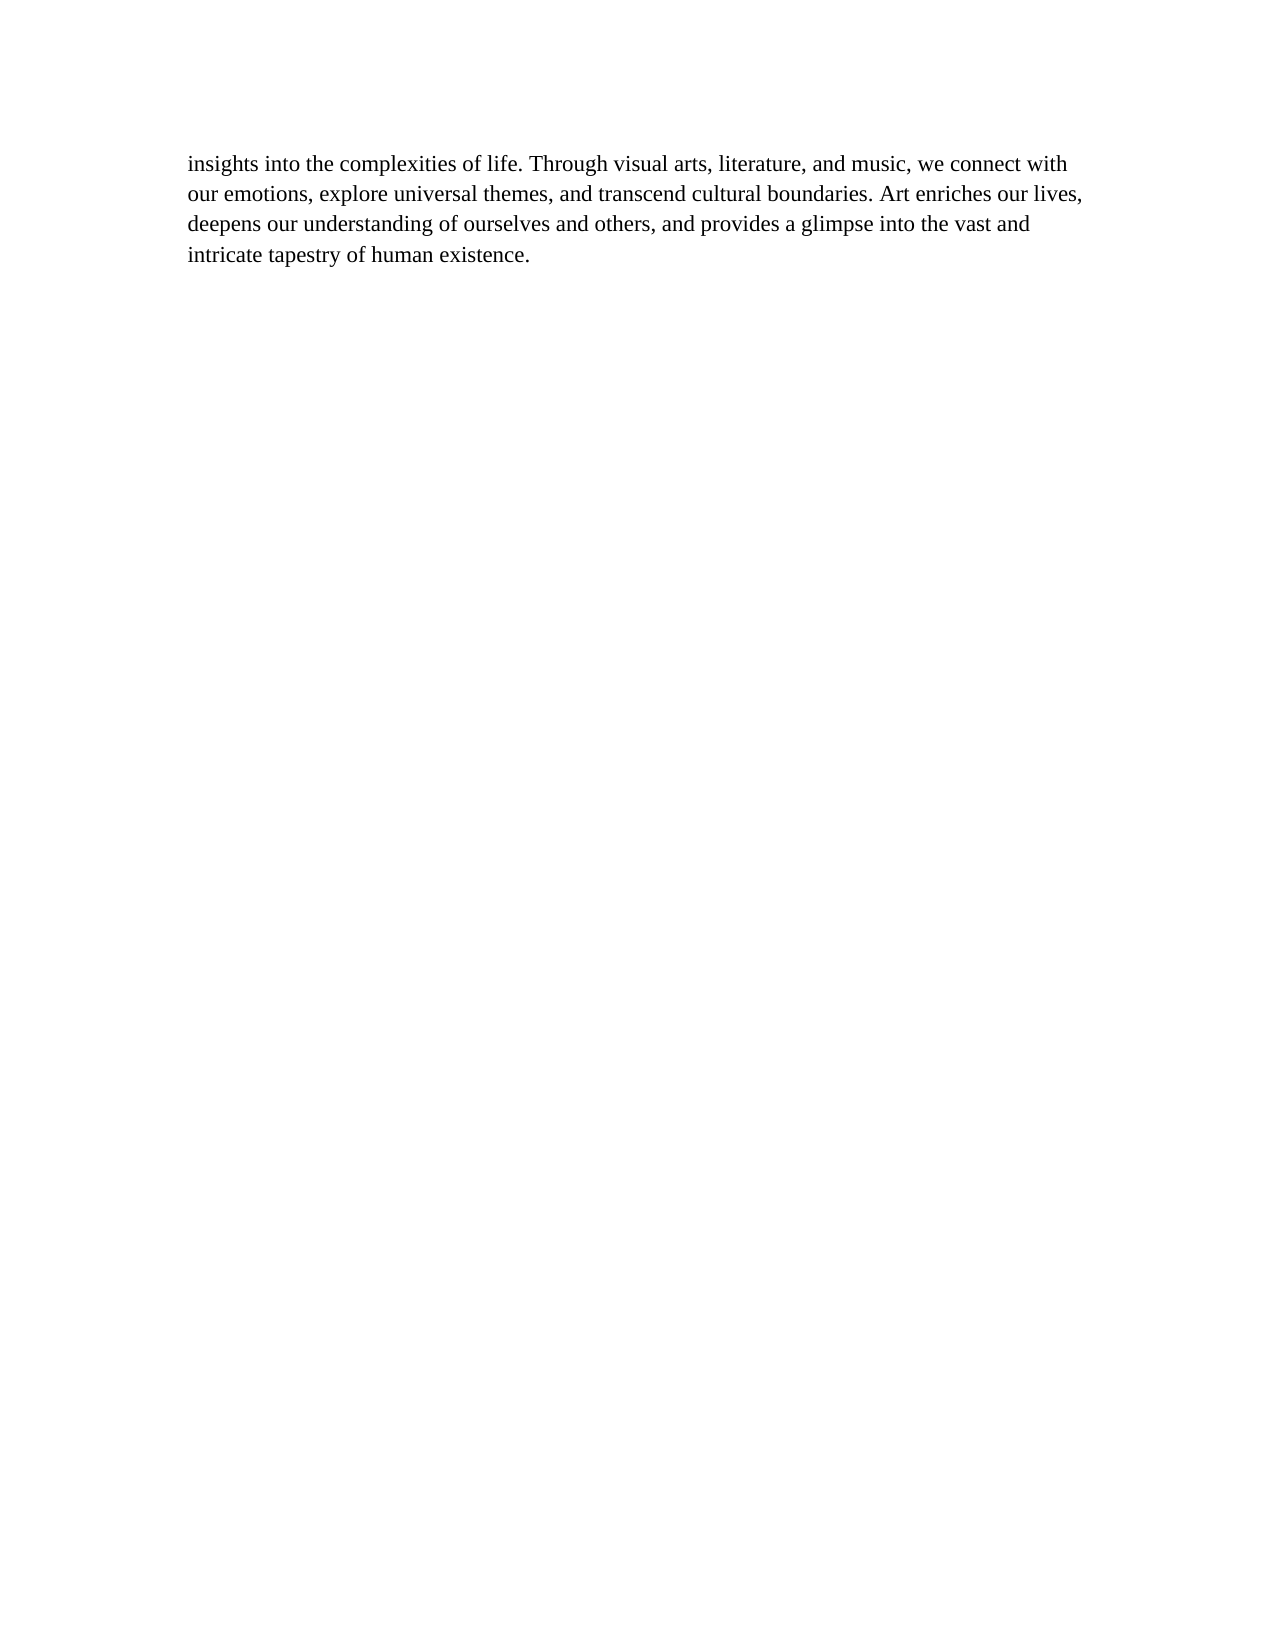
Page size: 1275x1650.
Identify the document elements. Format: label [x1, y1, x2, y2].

text [187, 150, 1087, 267]
